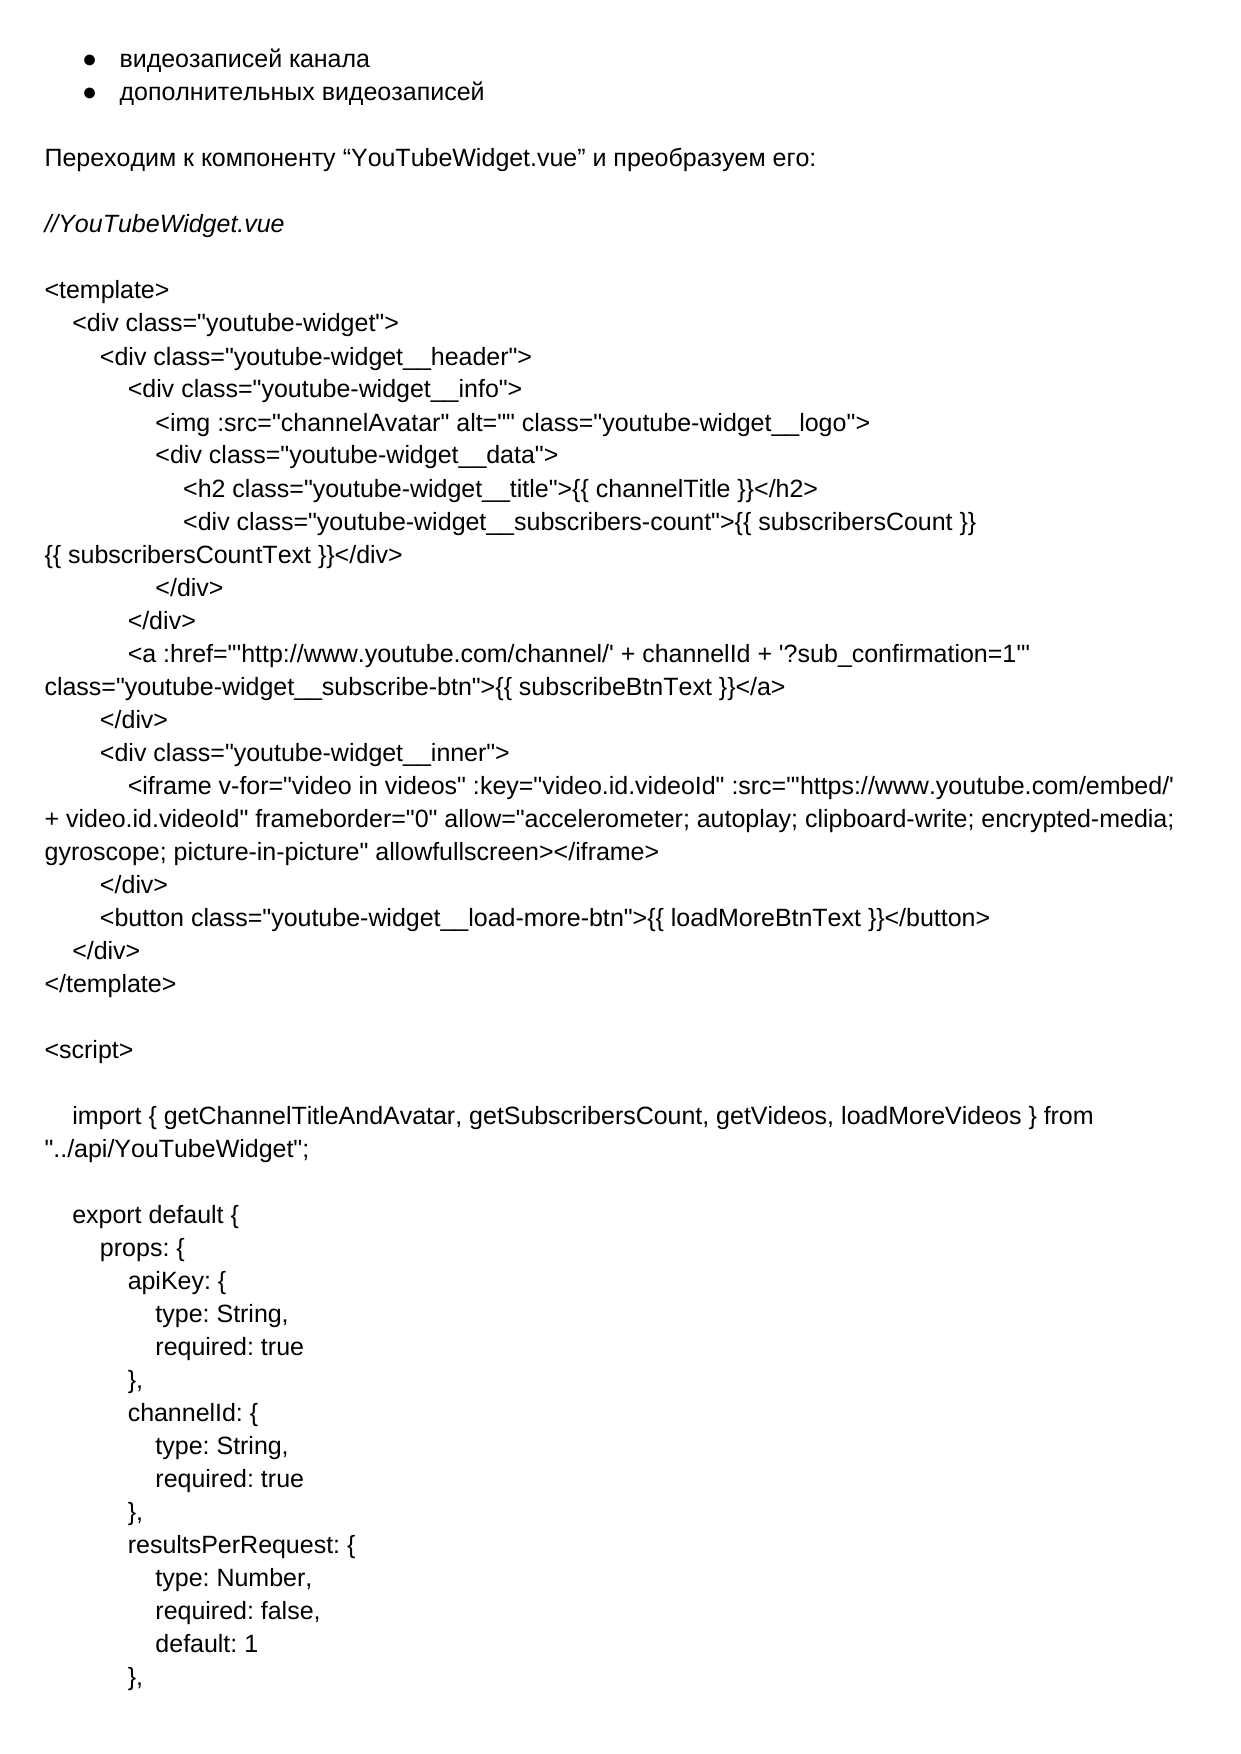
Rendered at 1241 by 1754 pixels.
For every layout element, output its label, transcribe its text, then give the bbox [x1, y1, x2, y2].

text <div class="youtube-widget__data"> [44, 441, 1195, 469]
text <div class="youtube-widget__header"> [44, 341, 1195, 370]
text </div> [44, 573, 1195, 601]
text <iframe v-for="video in videos" :key="video.id.videoId" :src="'https://www.youtube.com/embed/' + video.id.videoId" frameborder="0" allow="accelerometer; autoplay; clipboard-write; encrypted-media; gyroscope; picture-in-picture" allowfullscreen></iframe> [44, 771, 1195, 866]
text <div class="youtube-widget__inner"> [44, 738, 1195, 766]
text required: true [44, 1332, 1195, 1361]
text <button class="youtube-widget__load-more-btn">{{ loadMoreBtnText }}</button> [44, 903, 1195, 932]
text </div> [44, 870, 1195, 898]
text required: true [44, 1464, 1195, 1493]
text <script> [44, 1035, 1195, 1064]
text Переходим к компоненту “YouTubeWidget.vue” и преобразуем его: [44, 143, 1195, 172]
text }, [44, 1497, 1195, 1526]
text </div> [44, 705, 1195, 733]
text required: false, [44, 1596, 1195, 1625]
text <div class="youtube-widget__info"> [44, 374, 1195, 403]
text </template> [44, 969, 1195, 998]
text </div> [44, 606, 1195, 634]
text <h2 class="youtube-widget__title">{{ channelTitle }}</h2> [44, 473, 1195, 502]
text channelId: { [44, 1398, 1195, 1427]
text //YouTubeWidget.vue [44, 209, 1195, 238]
text type: String, [44, 1431, 1195, 1460]
list дополнительных видеозаписей [82, 77, 1195, 106]
text type: String, [44, 1299, 1195, 1328]
text }, [44, 1662, 1195, 1691]
text <a :href="'http://www.youtube.com/channel/' + channelId + '?sub_confirmation=1'" class="youtube-widget__subscribe-btn">{{ subscribeBtnText }}</a> [44, 639, 1195, 700]
text import { getChannelTitleAndAvatar, getSubscribersCount, getVideos, loadMoreVideos } from "../api/YouTubeWidget"; [44, 1101, 1195, 1163]
text type: Number, [44, 1563, 1195, 1592]
list видеозаписей канала [82, 44, 1195, 73]
text export default { [44, 1200, 1195, 1229]
text <template> [44, 275, 1195, 304]
text <div class="youtube-widget__subscribers-count">{{ subscribersCount }} {{ subscribersCountText }}</div> [44, 507, 1195, 568]
text </div> [44, 936, 1195, 964]
text props: { [44, 1233, 1195, 1262]
text }, [44, 1365, 1195, 1394]
text resultsPerRequest: { [44, 1530, 1195, 1559]
text apiKey: { [44, 1266, 1195, 1295]
text <img :src="channelAvatar" alt="" class="youtube-widget__logo"> [44, 407, 1195, 436]
text <div class="youtube-widget"> [44, 308, 1195, 337]
text default: 1 [44, 1629, 1195, 1658]
